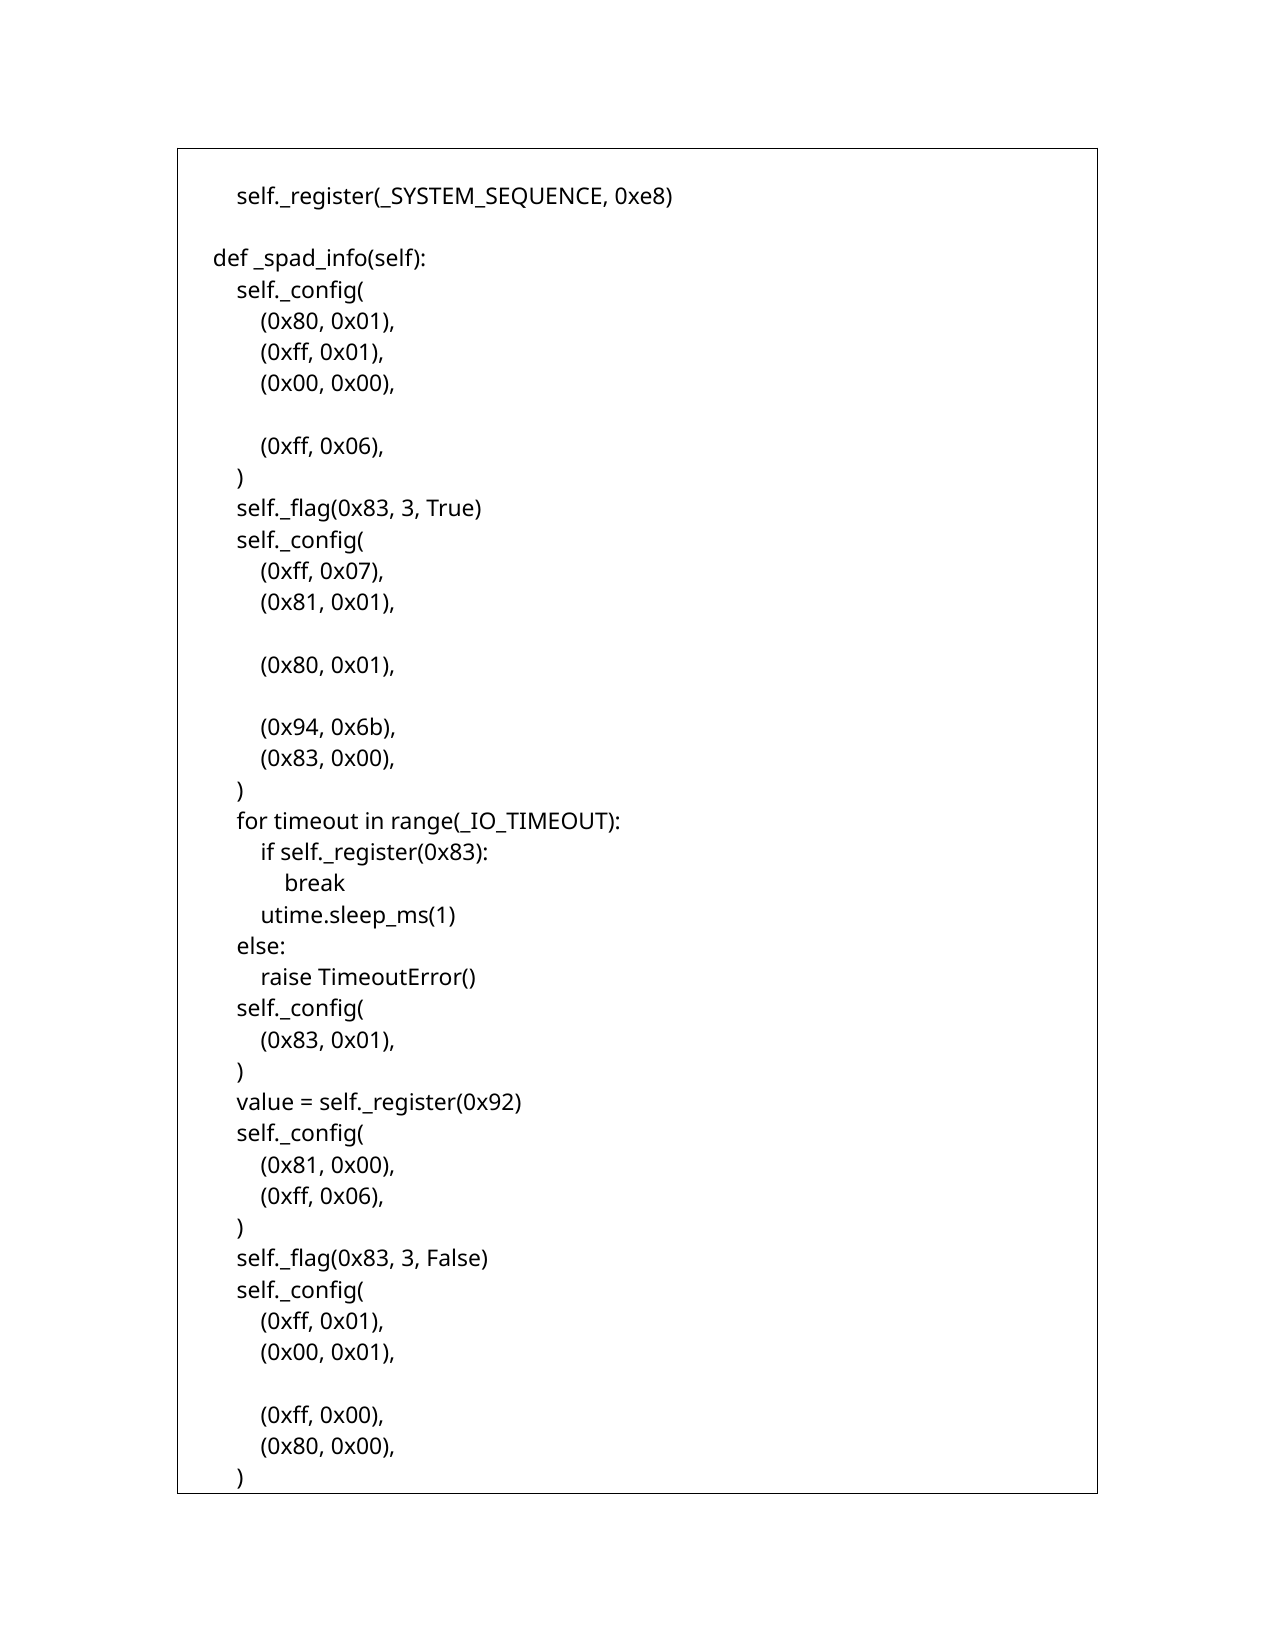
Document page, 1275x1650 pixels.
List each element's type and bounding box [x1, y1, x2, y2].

table_header [178, 149, 1097, 1492]
